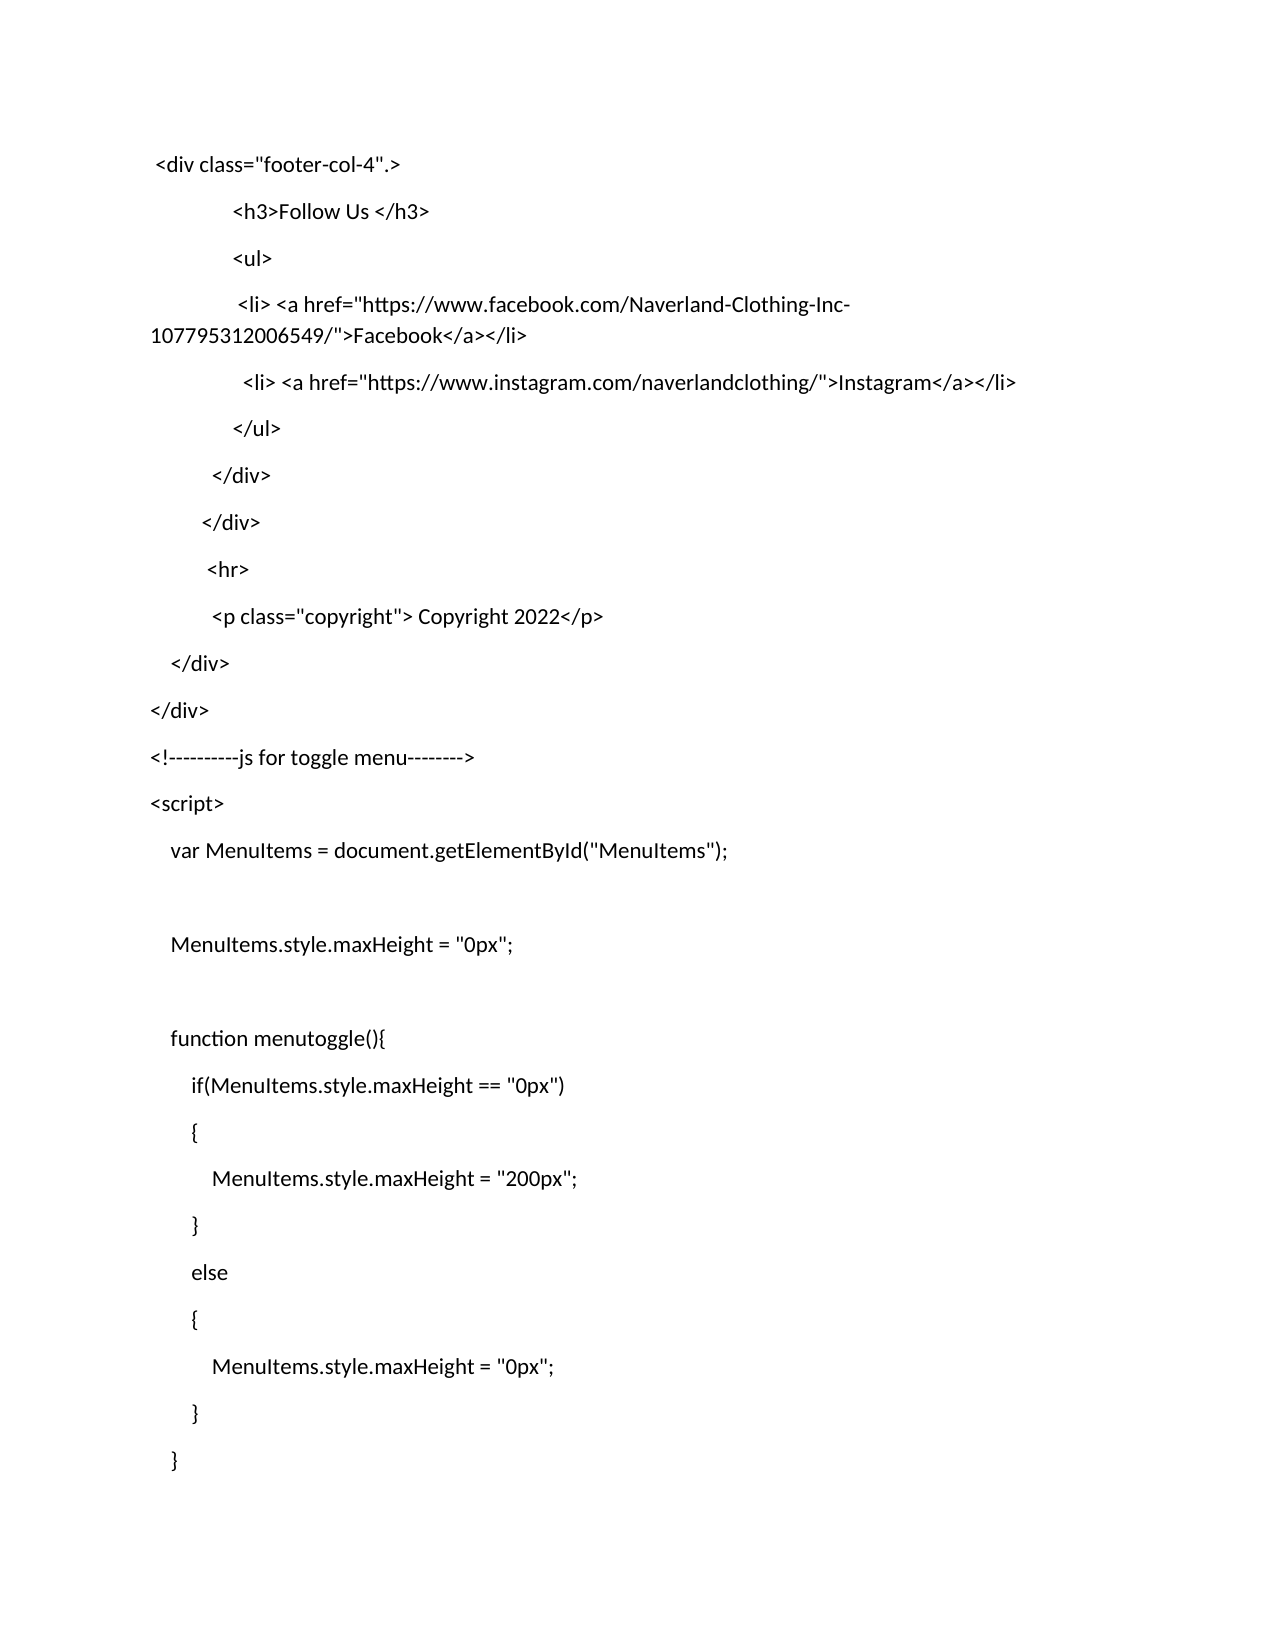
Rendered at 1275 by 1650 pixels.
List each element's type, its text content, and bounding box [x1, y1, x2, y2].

text { [150, 1305, 1125, 1333]
text </div> [150, 461, 1125, 489]
text <ul> [150, 244, 1125, 272]
text <!----------js for toggle menu--------> [150, 743, 1125, 771]
text MenuItems.style.maxHeight = "200px"; [150, 1164, 1125, 1193]
text } [150, 1446, 1125, 1474]
text <li> <a href="https://www.facebook.com/Naverland-Clothing-Inc-107795312006549/">Facebook</a></li> [150, 291, 1125, 349]
text <script> [150, 789, 1125, 818]
text </div> [150, 696, 1125, 724]
text <li> <a href="https://www.instagram.com/naverlandclothing/">Instagram</a></li> [150, 368, 1125, 396]
text MenuItems.style.maxHeight = "0px"; [150, 1352, 1125, 1380]
text <div class="footer-col-4".> [150, 150, 1125, 178]
text if(MenuItems.style.maxHeight == "0px") [150, 1071, 1125, 1099]
text <hr> [150, 555, 1125, 583]
text <p class="copyright"> Copyright 2022</p> [150, 602, 1125, 630]
text } [150, 1211, 1125, 1239]
text function menutoggle(){ [150, 1024, 1125, 1052]
text </div> [150, 508, 1125, 536]
text else [150, 1258, 1125, 1286]
text } [150, 1399, 1125, 1427]
text var MenuItems = document.getElementById("MenuItems"); [150, 836, 1125, 864]
text MenuItems.style.maxHeight = "0px"; [150, 930, 1125, 958]
text </div> [150, 649, 1125, 677]
text { [150, 1118, 1125, 1146]
text </ul> [150, 414, 1125, 443]
text <h3>Follow Us </h3> [150, 197, 1125, 225]
